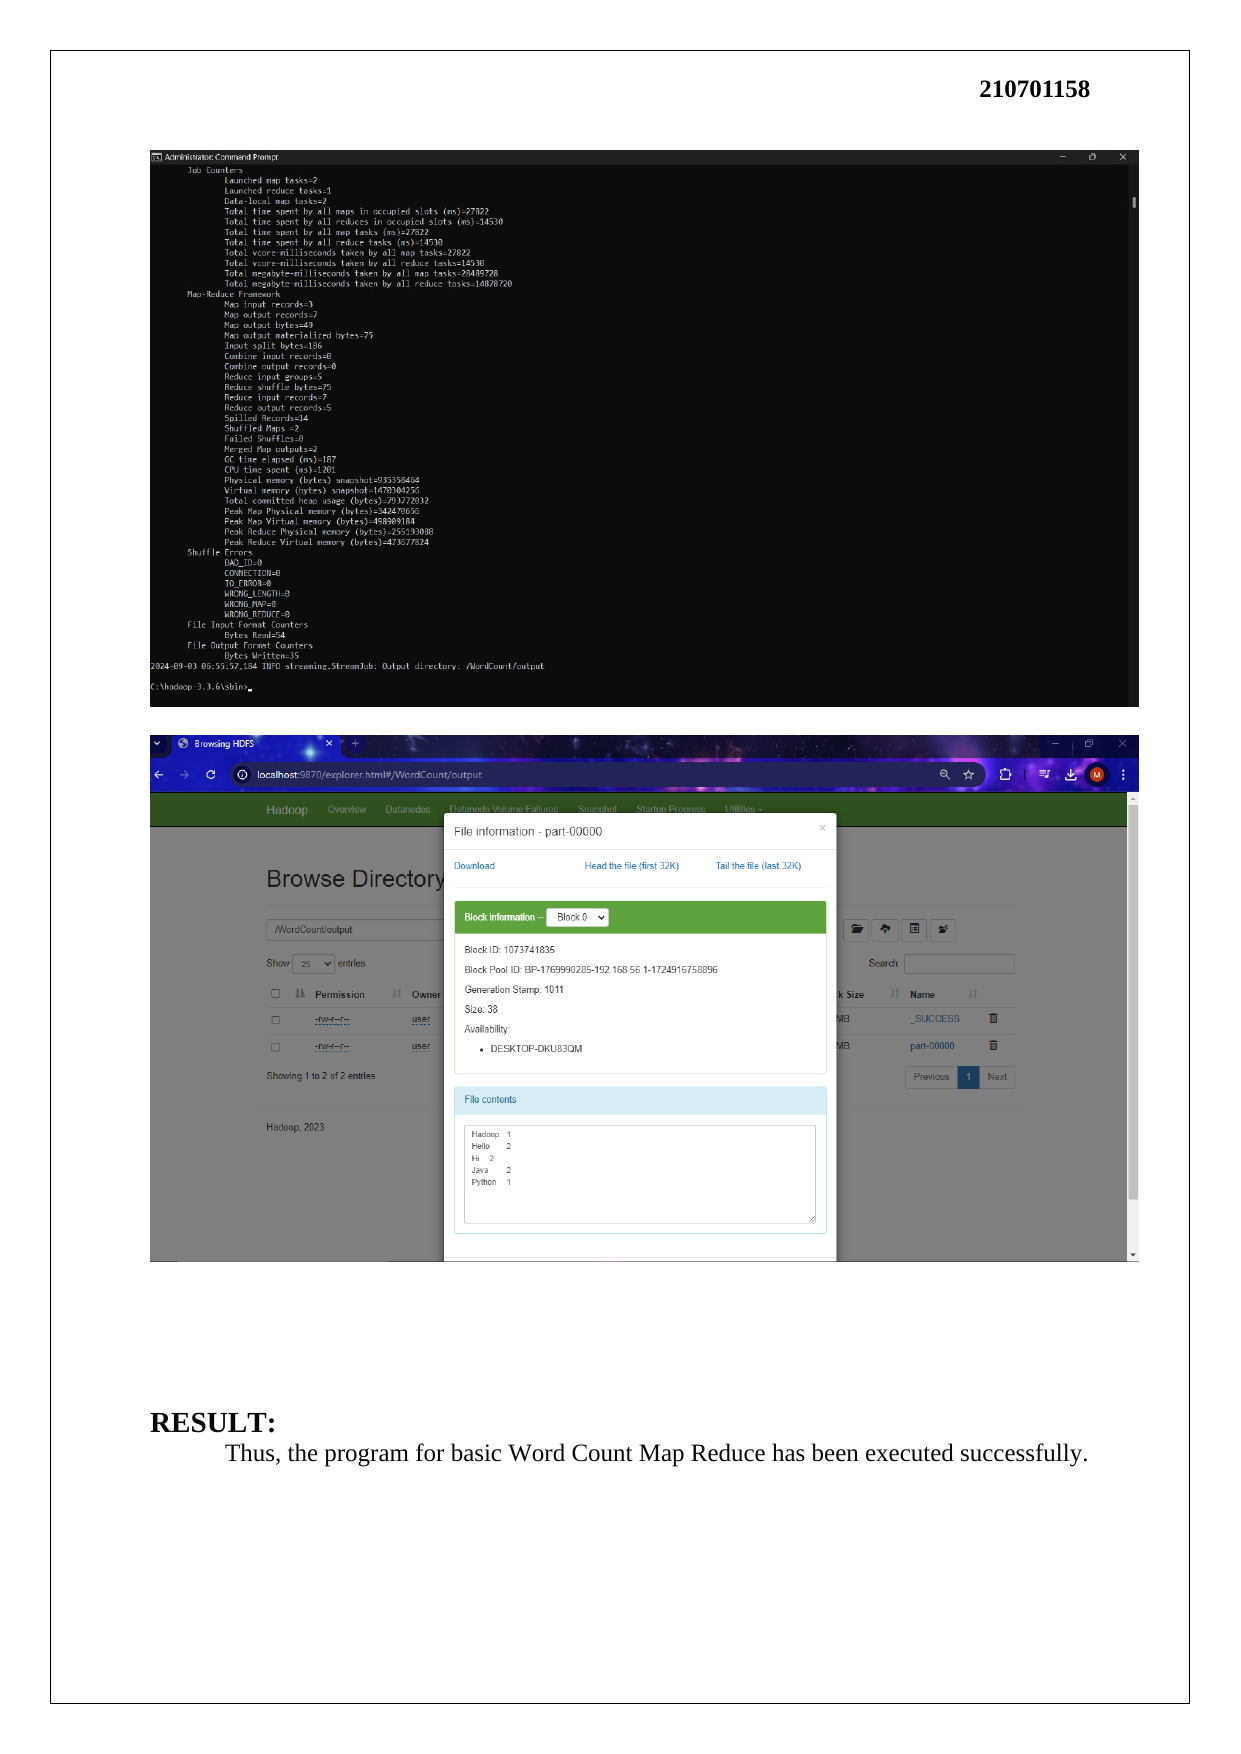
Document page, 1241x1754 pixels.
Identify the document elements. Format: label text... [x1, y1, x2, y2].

text Thus, the program for basic Word Count Map Reduce has been executed successfully. [150, 1438, 1090, 1467]
text RESULT: [150, 1405, 1090, 1438]
picture [150, 735, 1139, 1262]
picture [150, 150, 1139, 707]
